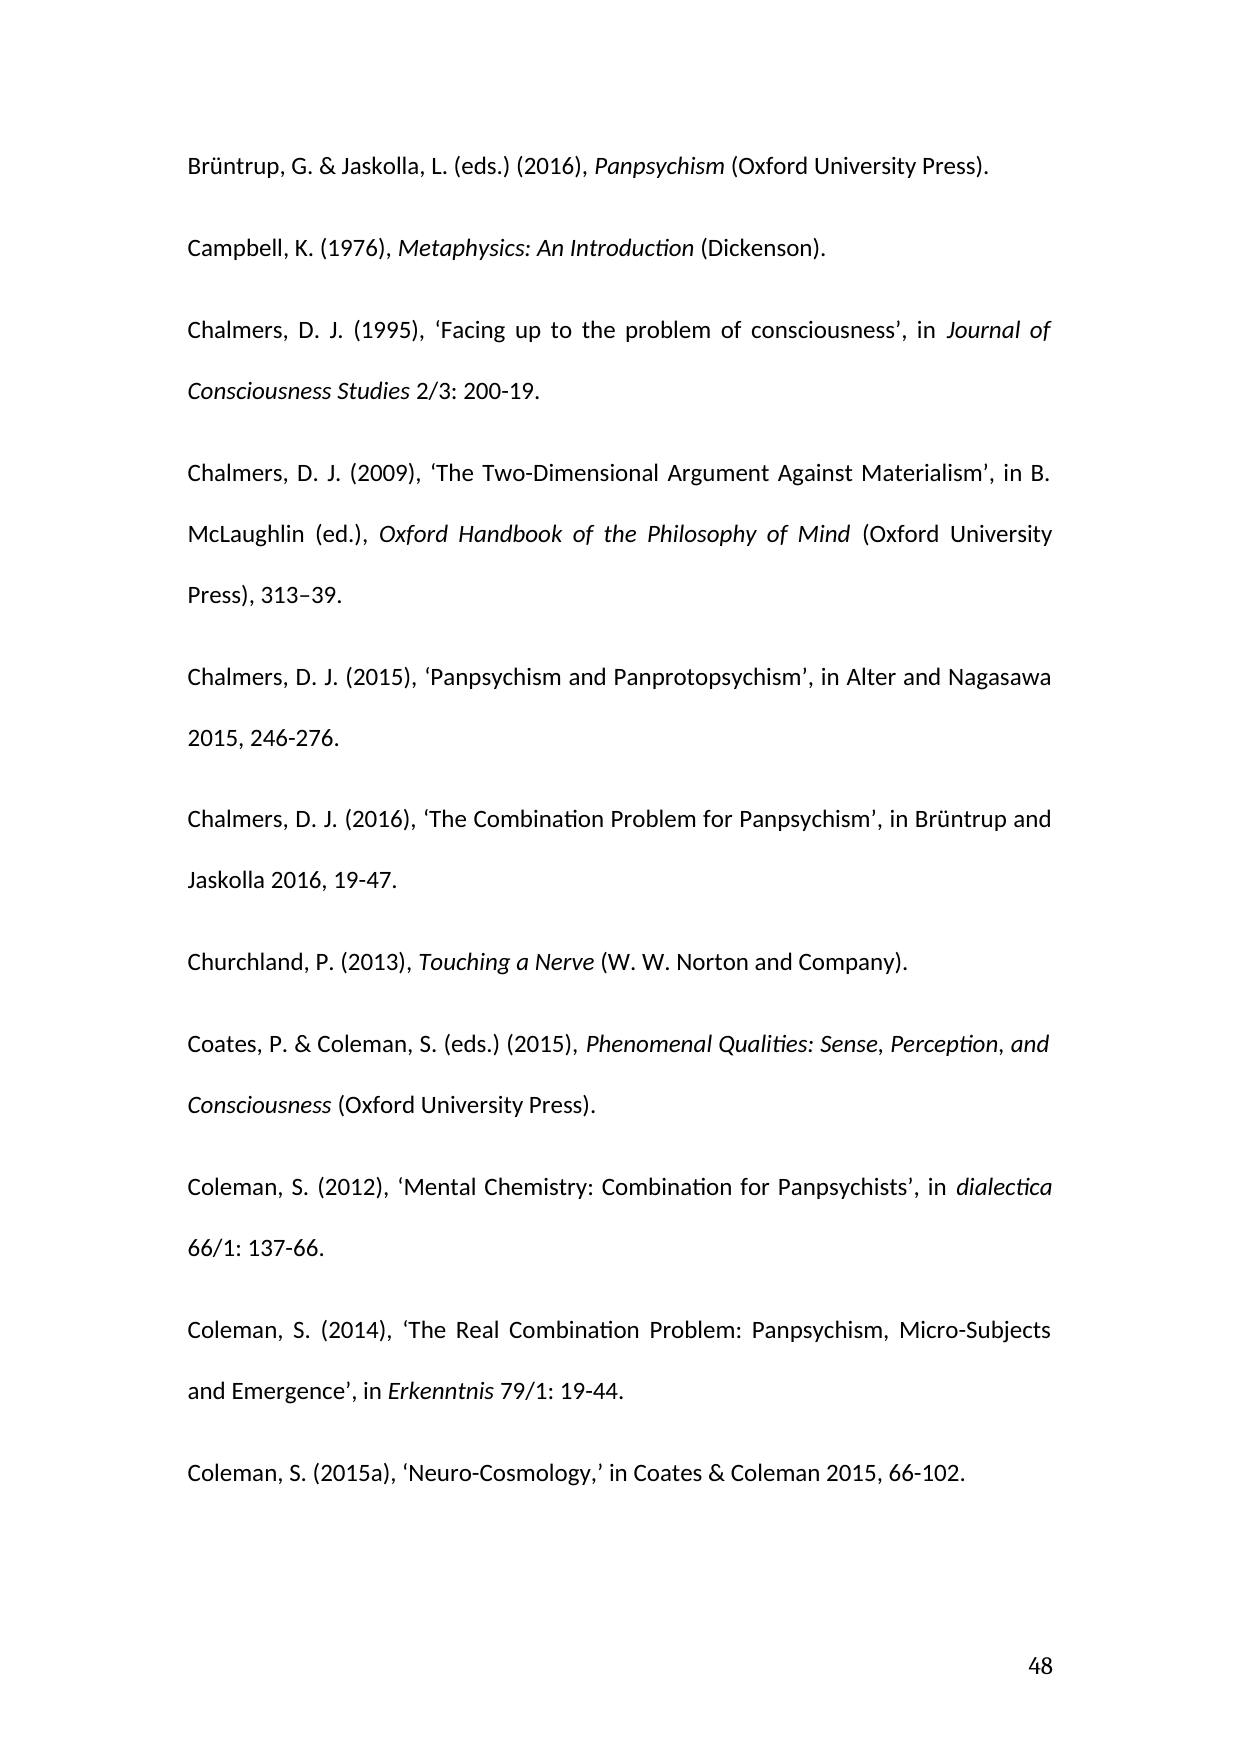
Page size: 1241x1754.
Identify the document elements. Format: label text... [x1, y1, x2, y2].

text Campbell, K. (1976), Metaphysics: An Introduction (Dickenson). [187, 232, 1053, 262]
text Coleman, S. (2015a), ‘Neuro-Cosmology,’ in Coates & Coleman 2015, 66-102. [187, 1457, 1053, 1488]
text Chalmers, D. J. (2016), ‘The Combination Problem for Panpsychism’, in Brüntrup and Jaskolla 2016, 19-47. [187, 803, 1053, 895]
text Coleman, S. (2012), ‘Mental Chemistry: Combination for Panpsychists’, in dialectica 66/1: 137-66. [187, 1171, 1053, 1263]
text Coleman, S. (2014), ‘The Real Combination Problem: Panpsychism, Micro-Subjects and Emergence’, in Erkenntnis 79/1: 19-44. [187, 1314, 1053, 1406]
text Chalmers, D. J. (2015), ‘Panpsychism and Panprotopsychism’, in Alter and Nagasawa 2015, 246-276. [187, 661, 1053, 752]
text Coates, P. & Coleman, S. (eds.) (2015), Phenomenal Qualities: Sense, Perception, and Consciousness (Oxford University Press). [187, 1028, 1053, 1120]
text Chalmers, D. J. (1995), ‘Facing up to the problem of consciousness’, in Journal of Consciousness Studies 2/3: 200-19. [187, 314, 1053, 405]
text Brüntrup, G. & Jaskolla, L. (eds.) (2016), Panpsychism (Oxford University Press). [187, 150, 1053, 181]
text Chalmers, D. J. (2009), ‘The Two-Dimensional Argument Against Materialism’, in B. McLaughlin (ed.), Oxford Handbook of the Philosophy of Mind (Oxford University Press), 313–39. [187, 457, 1053, 609]
text Churchland, P. (2013), Touching a Nerve (W. W. Norton and Company). [187, 946, 1053, 977]
